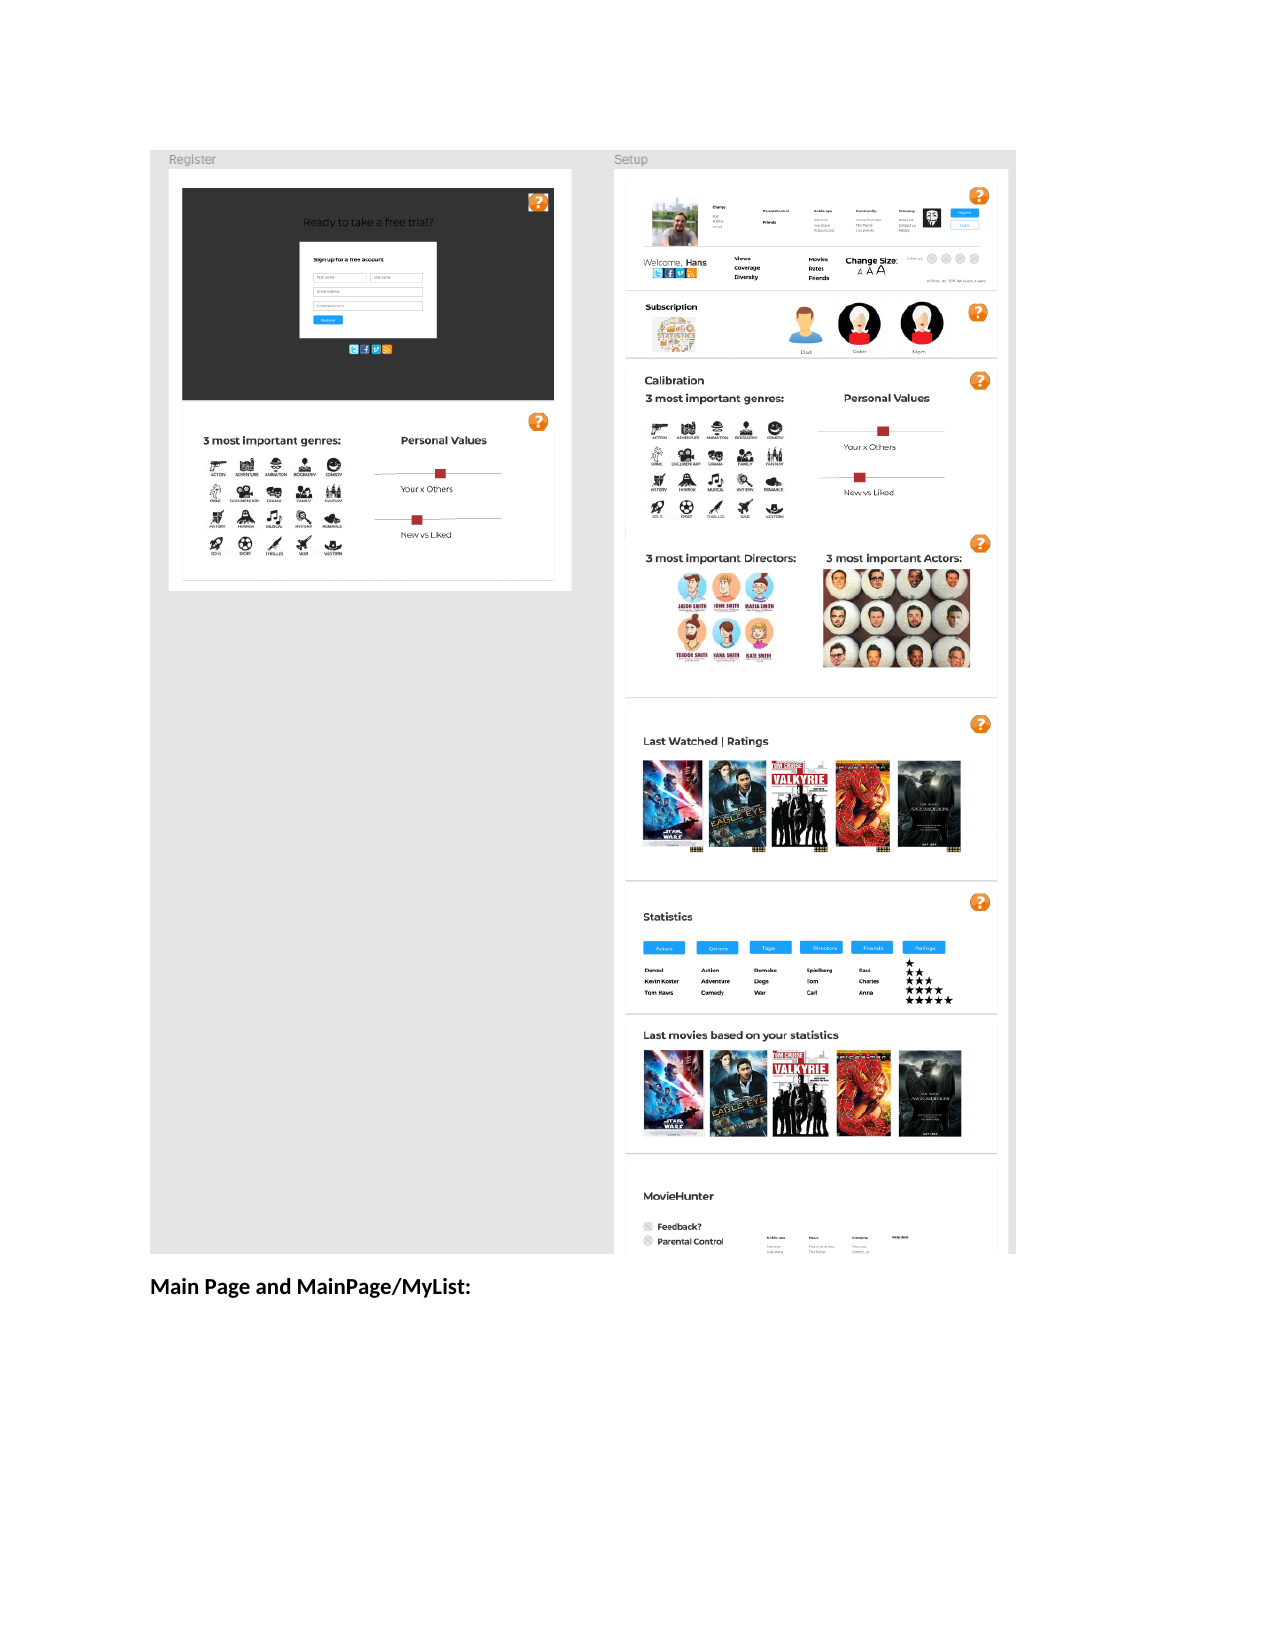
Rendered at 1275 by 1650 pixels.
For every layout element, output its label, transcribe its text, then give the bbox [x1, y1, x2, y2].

picture [150, 150, 1016, 1254]
text Main Page and MainPage/MyList: [150, 1272, 1125, 1300]
